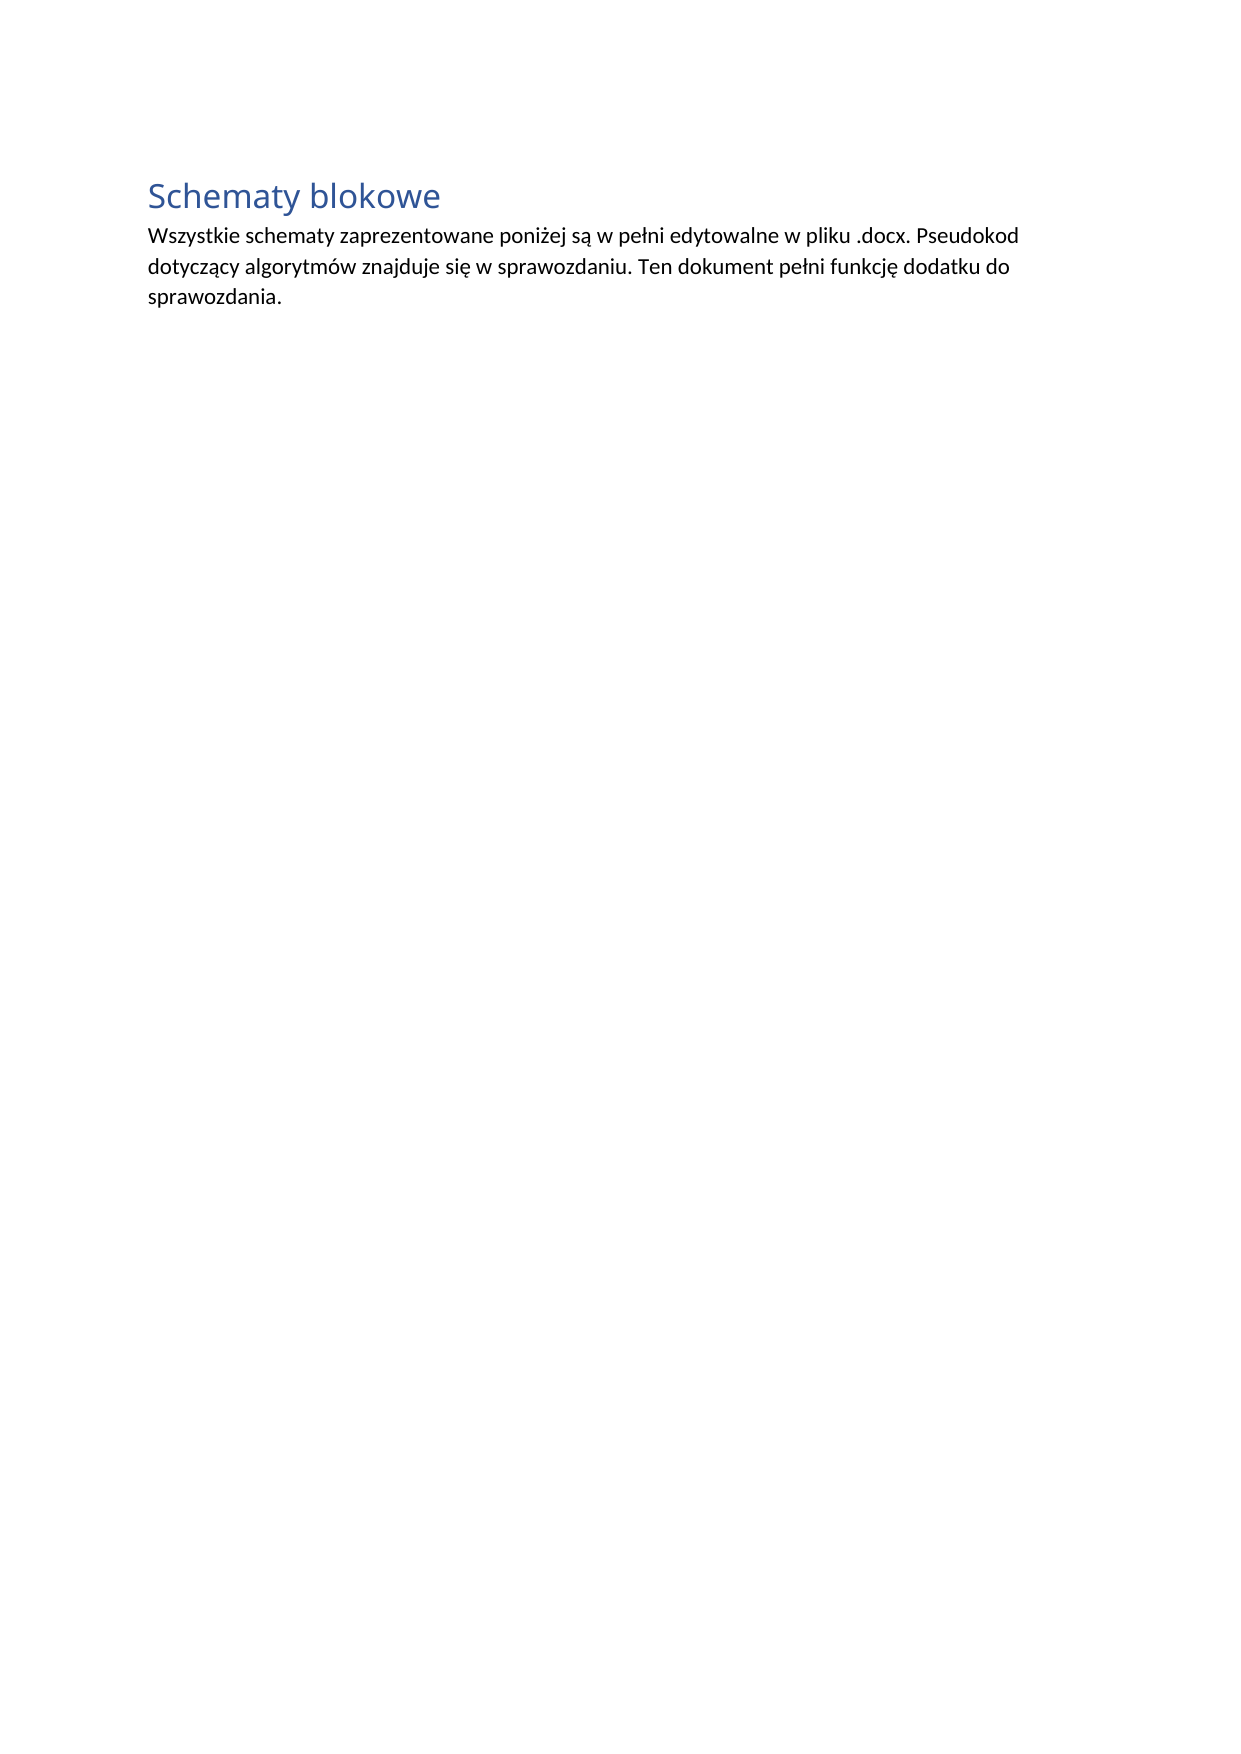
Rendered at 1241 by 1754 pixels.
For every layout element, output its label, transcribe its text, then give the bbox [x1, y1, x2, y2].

subtitle Schematy blokowe [148, 173, 1093, 218]
text Wszystkie schematy zaprezentowane poniżej są w pełni edytowalne w pliku .docx. Pseudokod dotyczący algorytmów znajduje się w sprawozdaniu. Ten dokument pełni funkcję dodatku do sprawozdania. [148, 222, 1093, 310]
